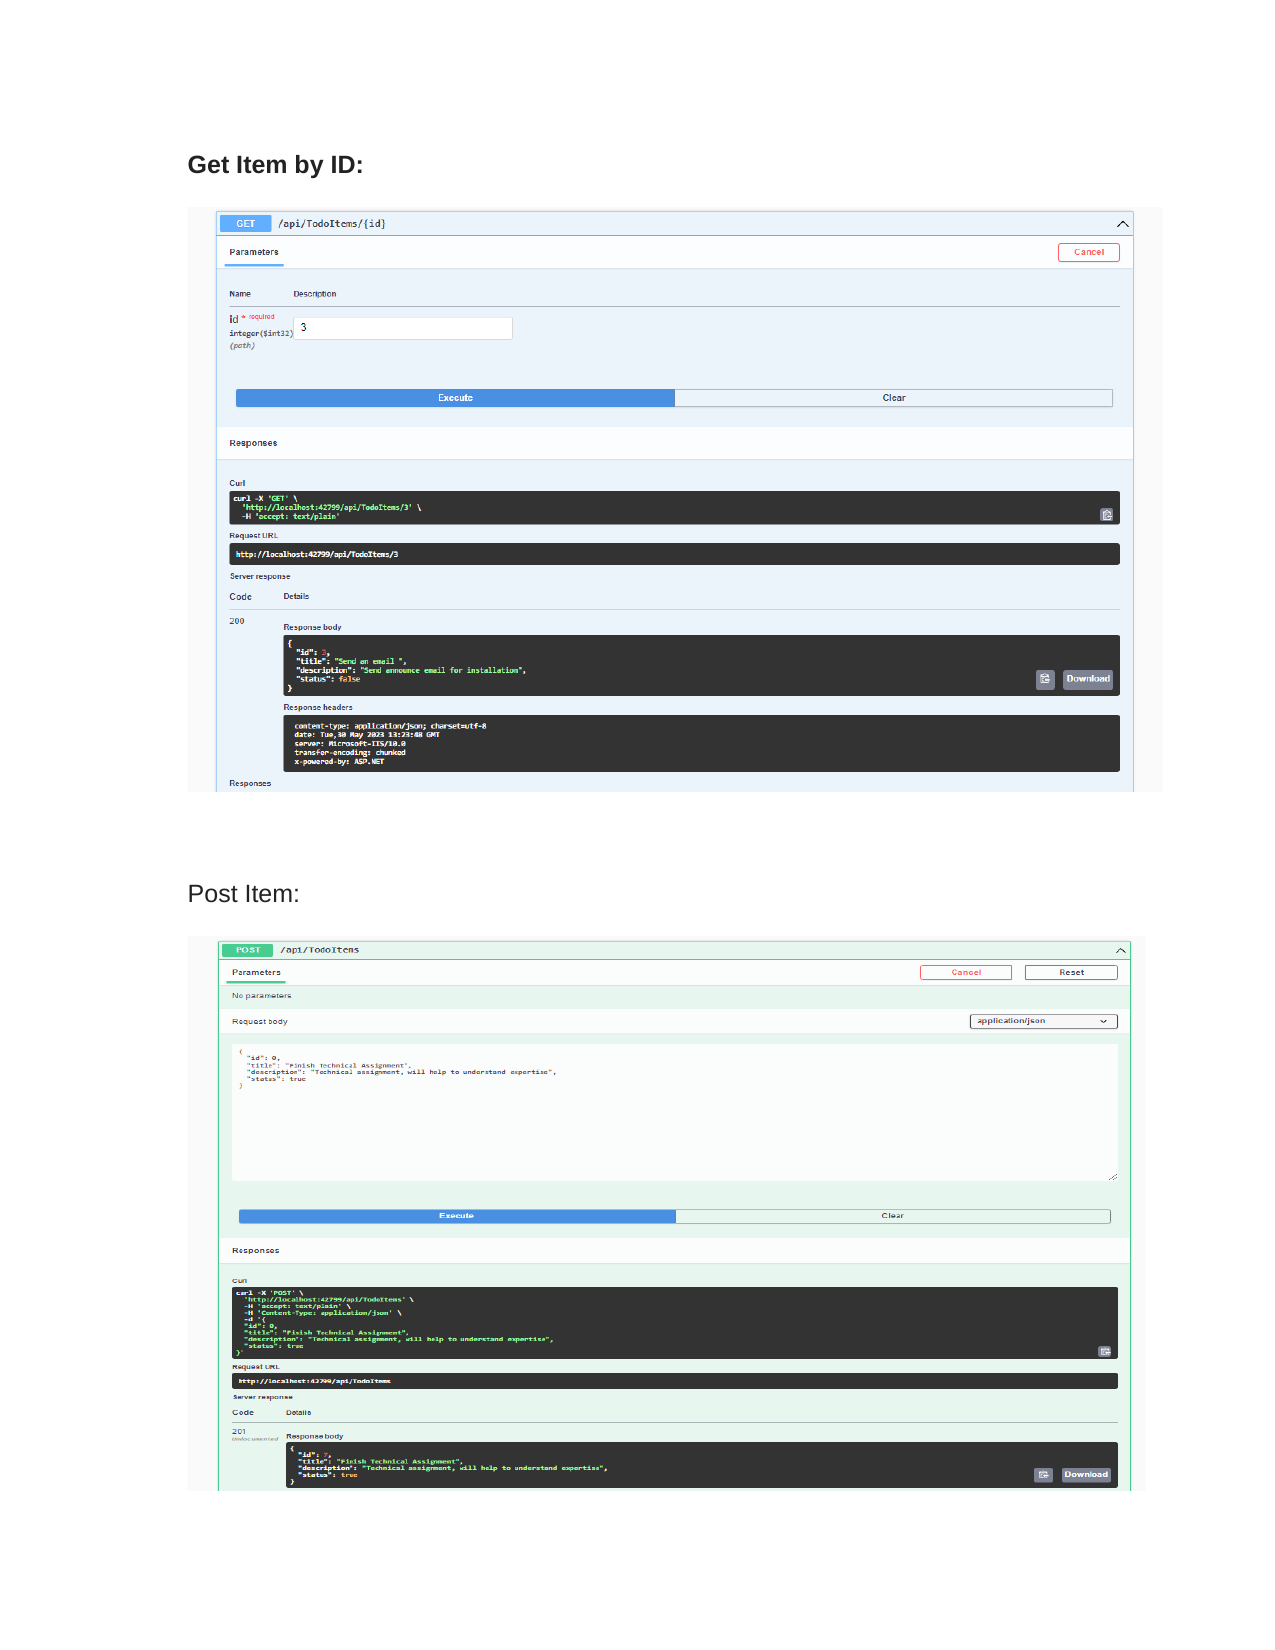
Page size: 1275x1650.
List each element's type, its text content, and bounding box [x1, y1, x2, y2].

text Get Item by ID: [187, 150, 1125, 179]
picture [187, 207, 1163, 792]
text Post Item: [187, 878, 1125, 907]
picture [187, 936, 1146, 1491]
